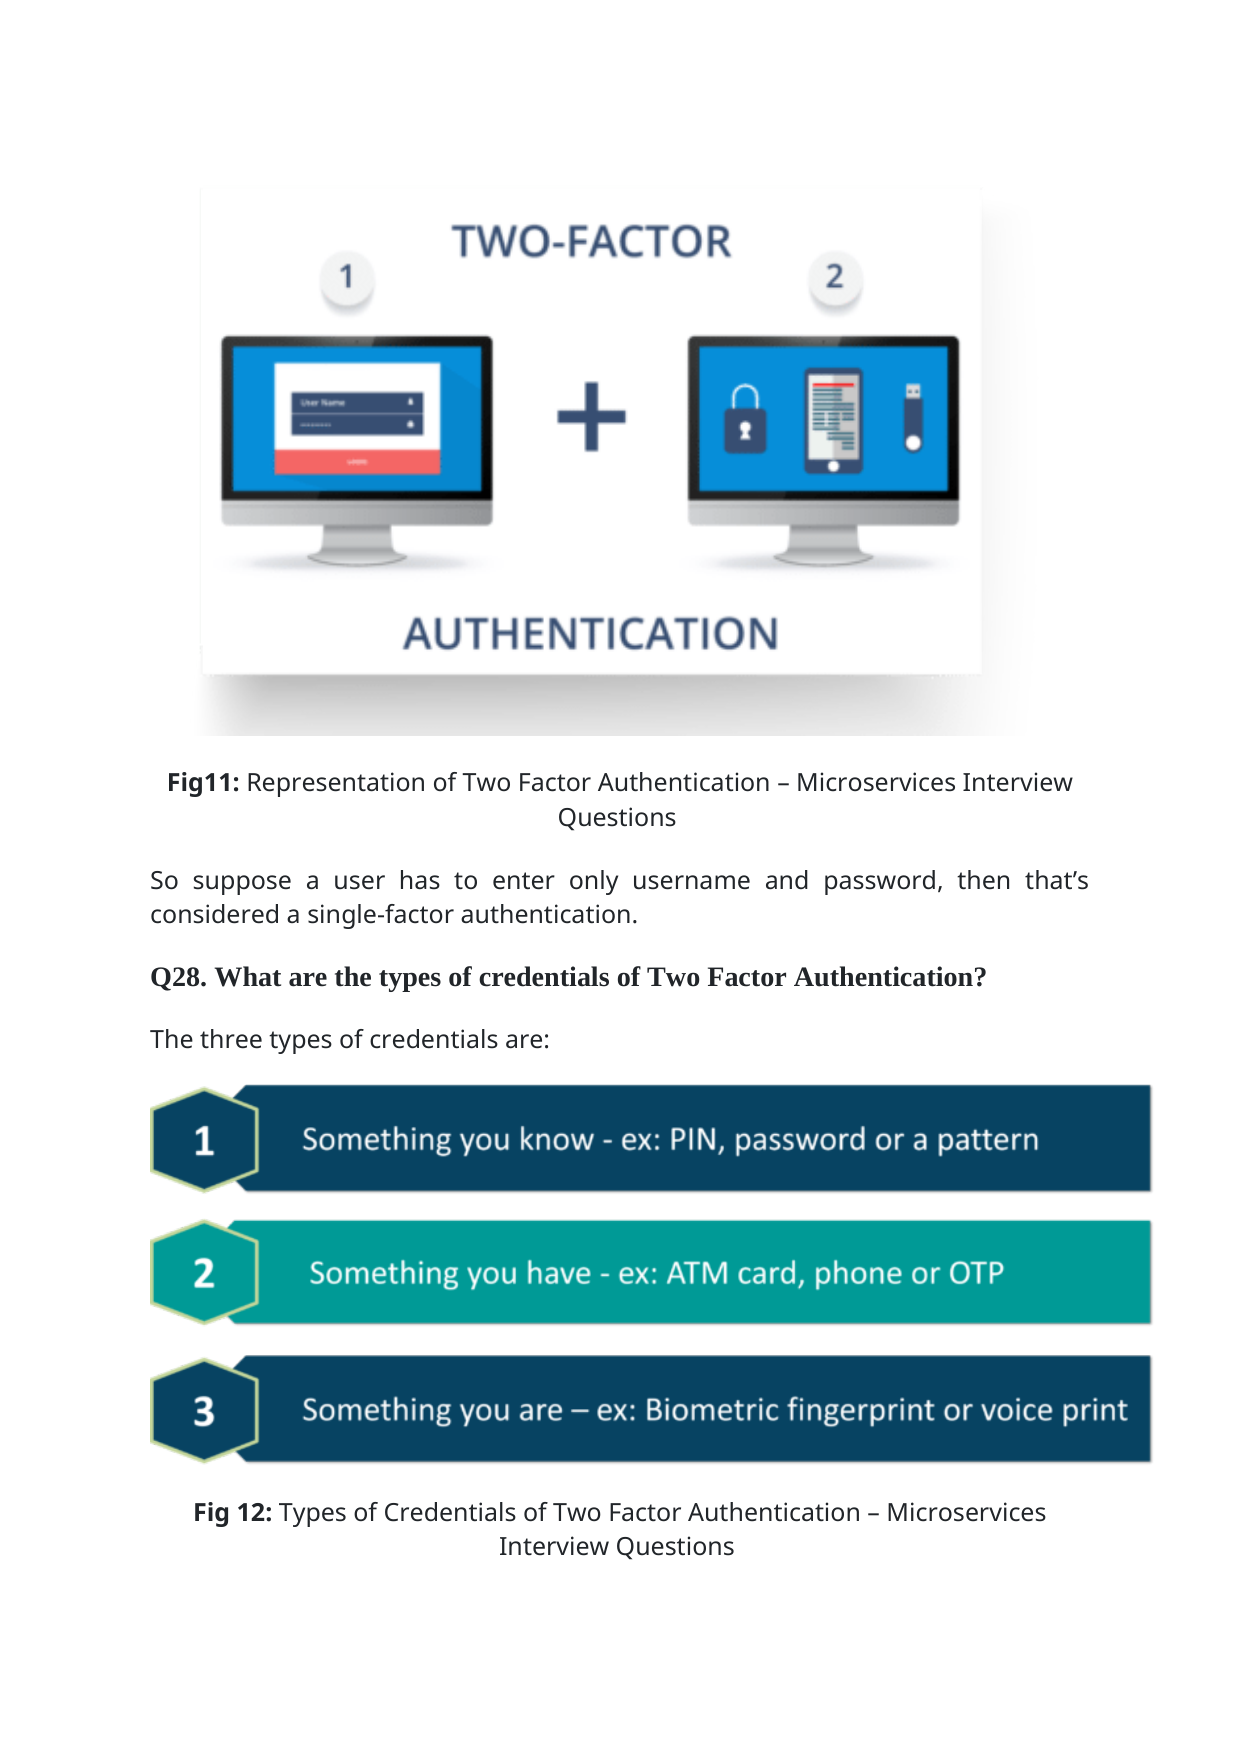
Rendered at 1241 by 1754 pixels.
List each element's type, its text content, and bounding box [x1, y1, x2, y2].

text Fig11: Representation of Two Factor Authentication – Microservices Interview Questions [150, 765, 1090, 833]
text So suppose a user has to enter only username and password, then that’s considered a single-factor authentication. [150, 862, 1090, 931]
subtitle Q28. What are the types of credentials of Two Factor Authentication? [150, 960, 1090, 992]
picture [150, 150, 1094, 736]
text The three types of credentials are: [150, 1021, 1090, 1055]
text Fig 12: Types of Credentials of Two Factor Authentication – Microservices Interview Questions [150, 1495, 1090, 1563]
picture [150, 1084, 1161, 1466]
